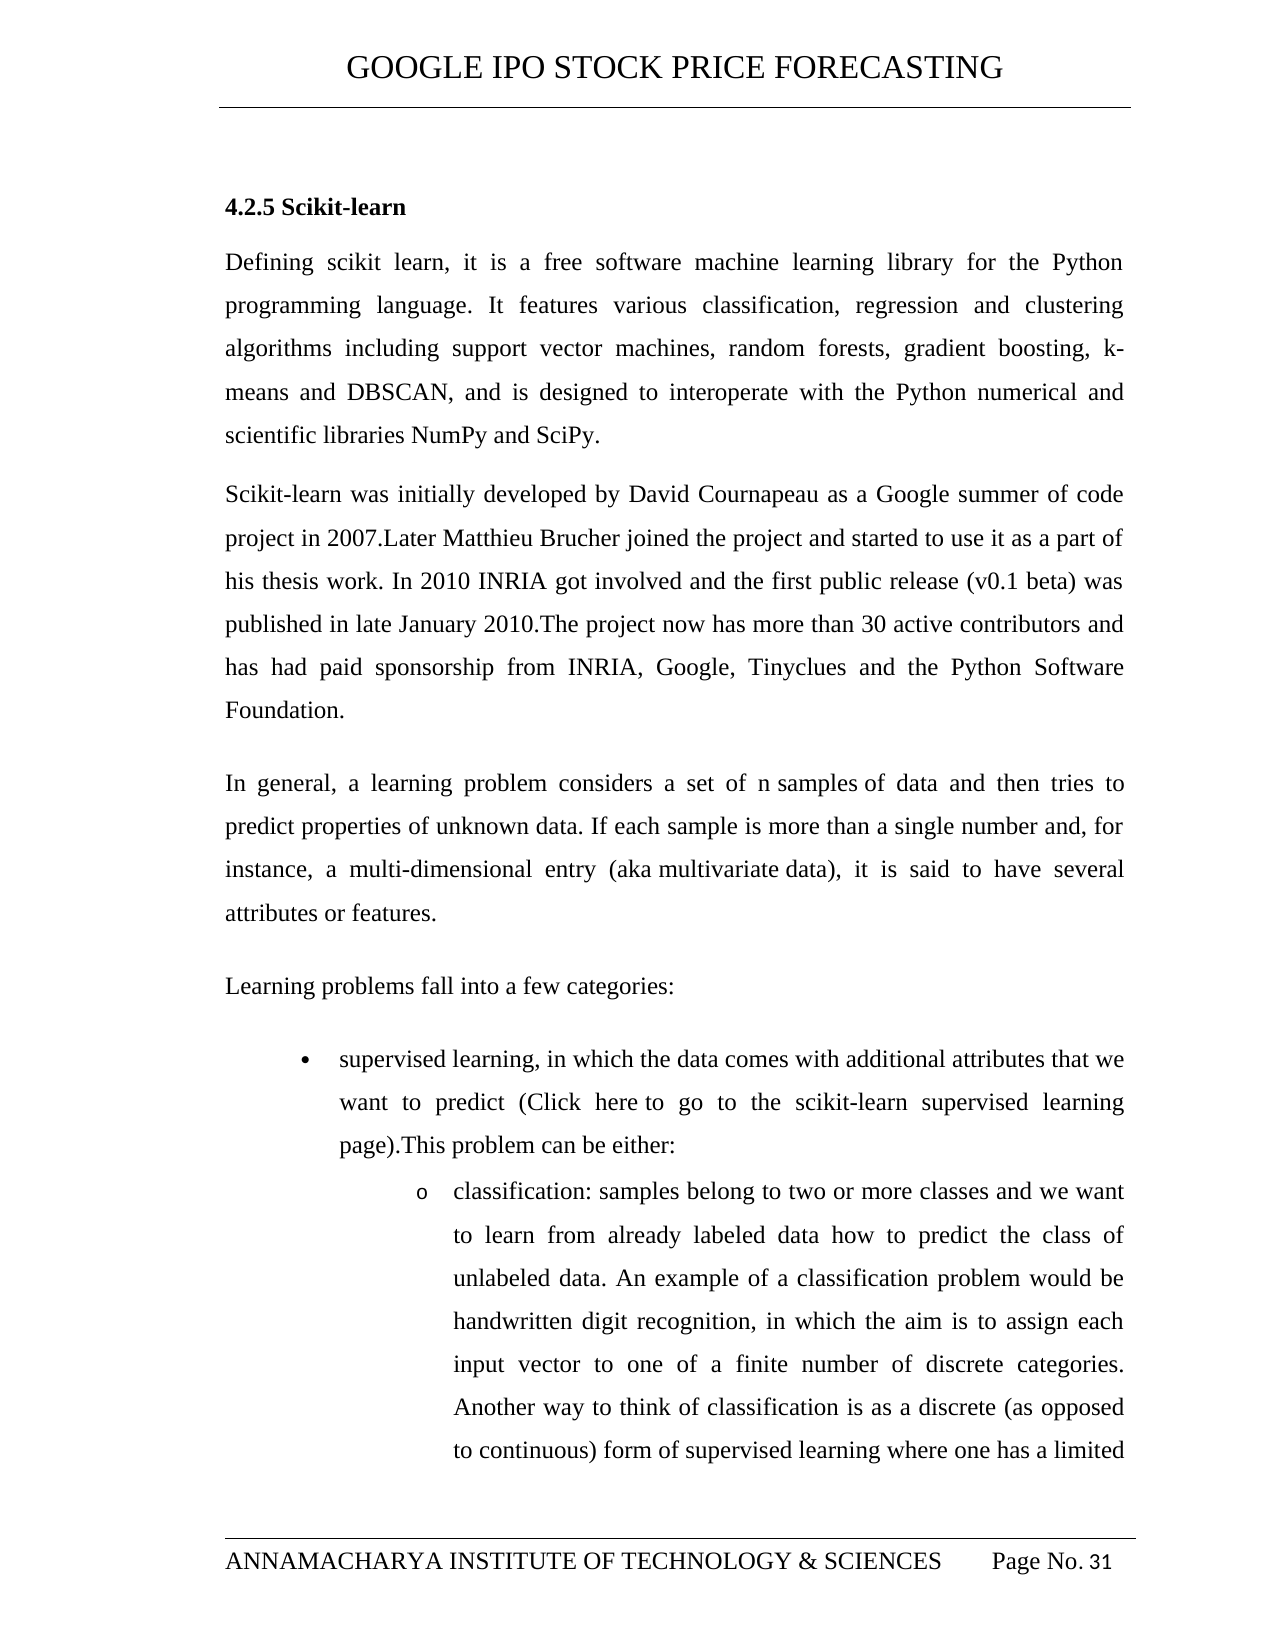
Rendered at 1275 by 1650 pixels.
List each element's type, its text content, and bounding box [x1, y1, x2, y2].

list supervised learning, in which the data comes with additional attributes that we want to predict (Click here to go to the scikit-learn supervised learning page).This problem can be either: [302, 1044, 1125, 1159]
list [416, 1176, 1125, 1464]
text Learning problems fall into a few categories: [225, 971, 1125, 999]
text Defining scikit learn, it is a free software machine learning library for the Python programming language. It features various classification, regression and clustering algorithms including support vector machines, random forests, gradient boosting, k-means and DBSCAN, and is designed to interoperate with the Python numerical and scientific libraries NumPy and SciPy. [225, 247, 1125, 448]
subtitle 4.2.5 Scikit-learn [225, 192, 1125, 220]
text Scikit-learn was initially developed by David Cournapeau as a Google summer of code project in 2007.Later Matthieu Brucher joined the project and started to use it as a part of his thesis work. In 2010 INRIA got involved and the first public release (v0.1 beta) was published in late January 2010.The project now has more than 30 active contributors and has had paid sponsorship from INRIA, Google, Tinyclues and the Python Software Foundation. [225, 479, 1125, 724]
text In general, a learning problem considers a set of n samples of data and then tries to predict properties of unknown data. If each sample is more than a single number and, for instance, a multi-dimensional entry (aka multivariate data), it is said to have several attributes or features. [225, 768, 1125, 926]
